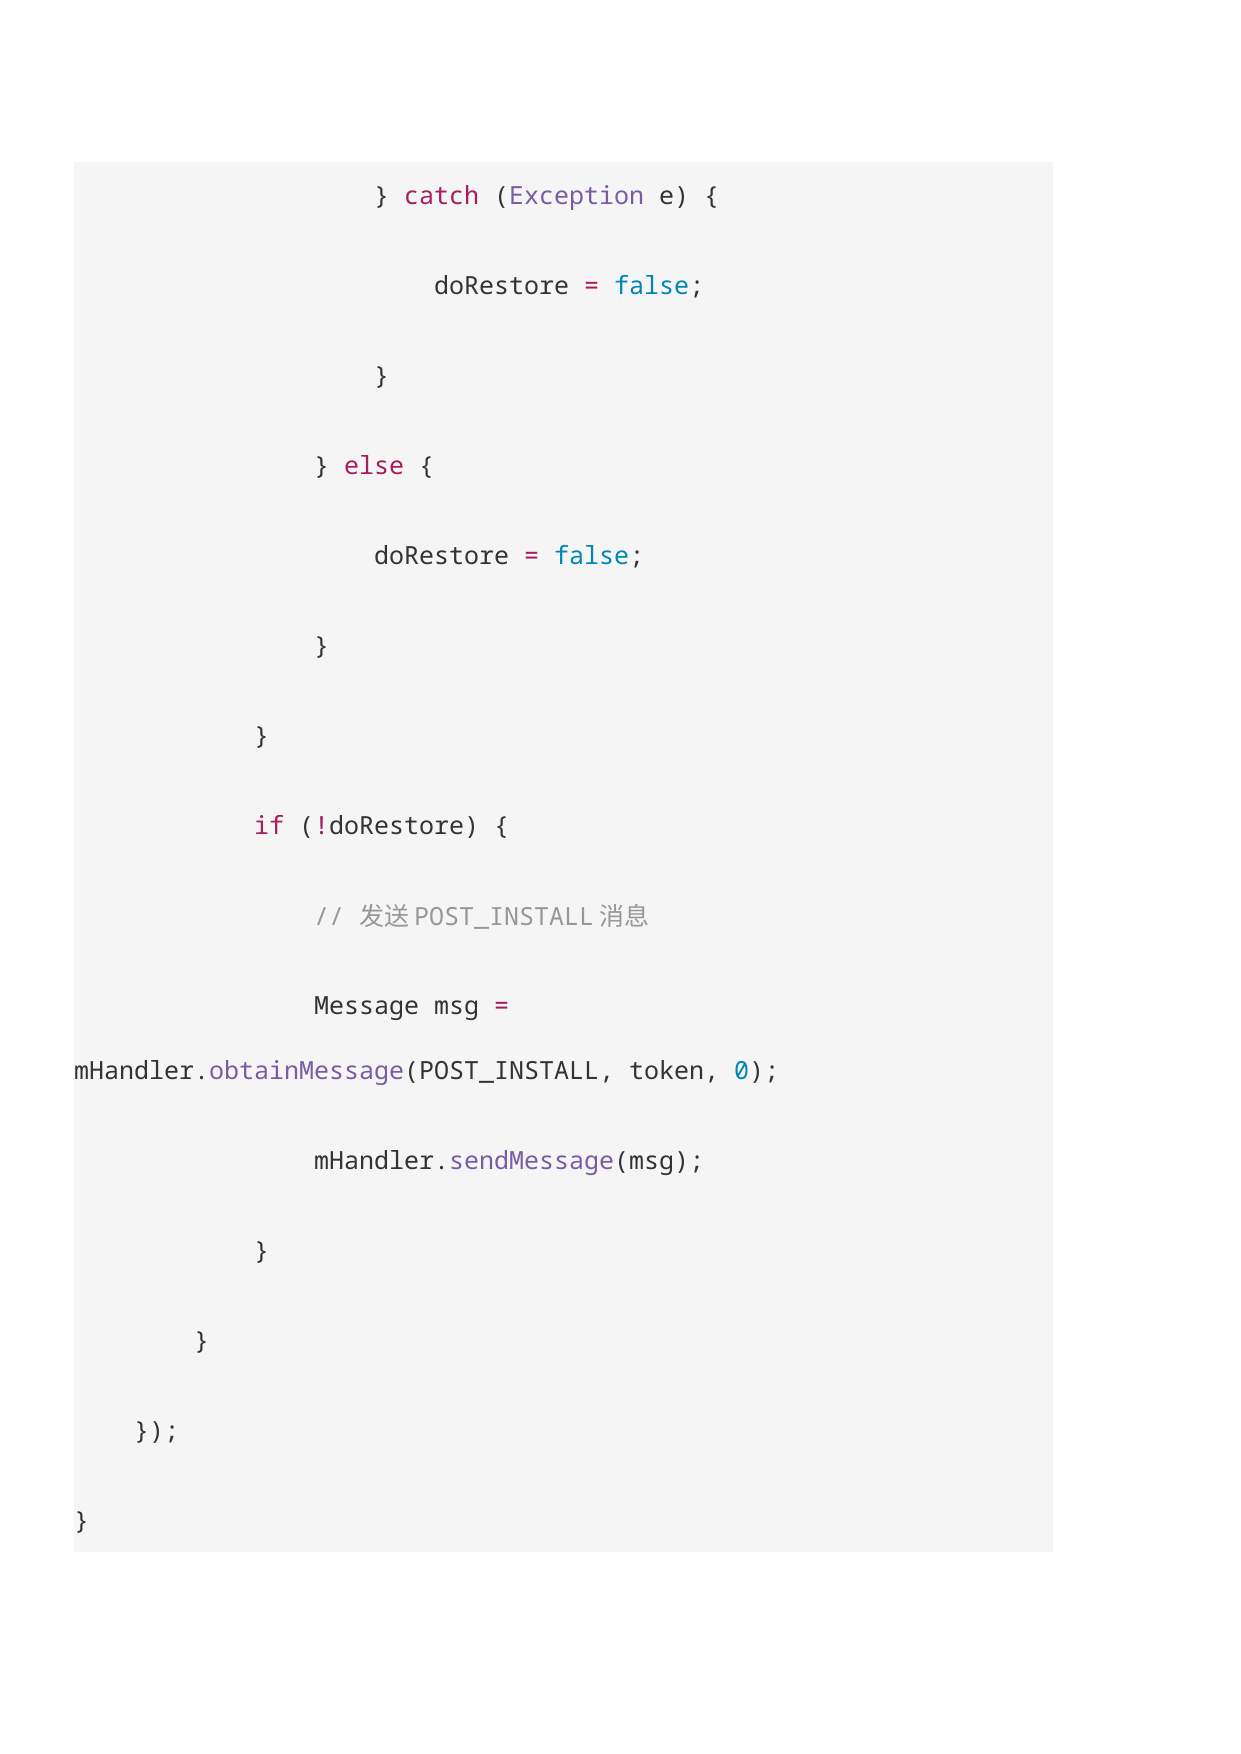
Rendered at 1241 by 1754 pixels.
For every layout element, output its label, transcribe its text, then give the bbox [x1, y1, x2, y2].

text mHandler.sendMessage(msg); [74, 1127, 1053, 1192]
text } [74, 1307, 1053, 1372]
text } [74, 1487, 1053, 1552]
text doRestore = false; [74, 522, 1053, 587]
text doRestore = false; [74, 252, 1053, 317]
text } [74, 702, 1053, 767]
text if (!doRestore) { [74, 792, 1053, 857]
text }); [74, 1397, 1053, 1462]
text // 发送POST_INSTALL消息 [74, 882, 1053, 947]
text } [74, 342, 1053, 407]
text } catch (Exception e) { [74, 162, 1053, 227]
text } [74, 1217, 1053, 1282]
text Message msg = mHandler.obtainMessage(POST_INSTALL, token, 0); [74, 972, 1053, 1102]
text } else { [74, 432, 1053, 497]
text } [74, 612, 1053, 677]
